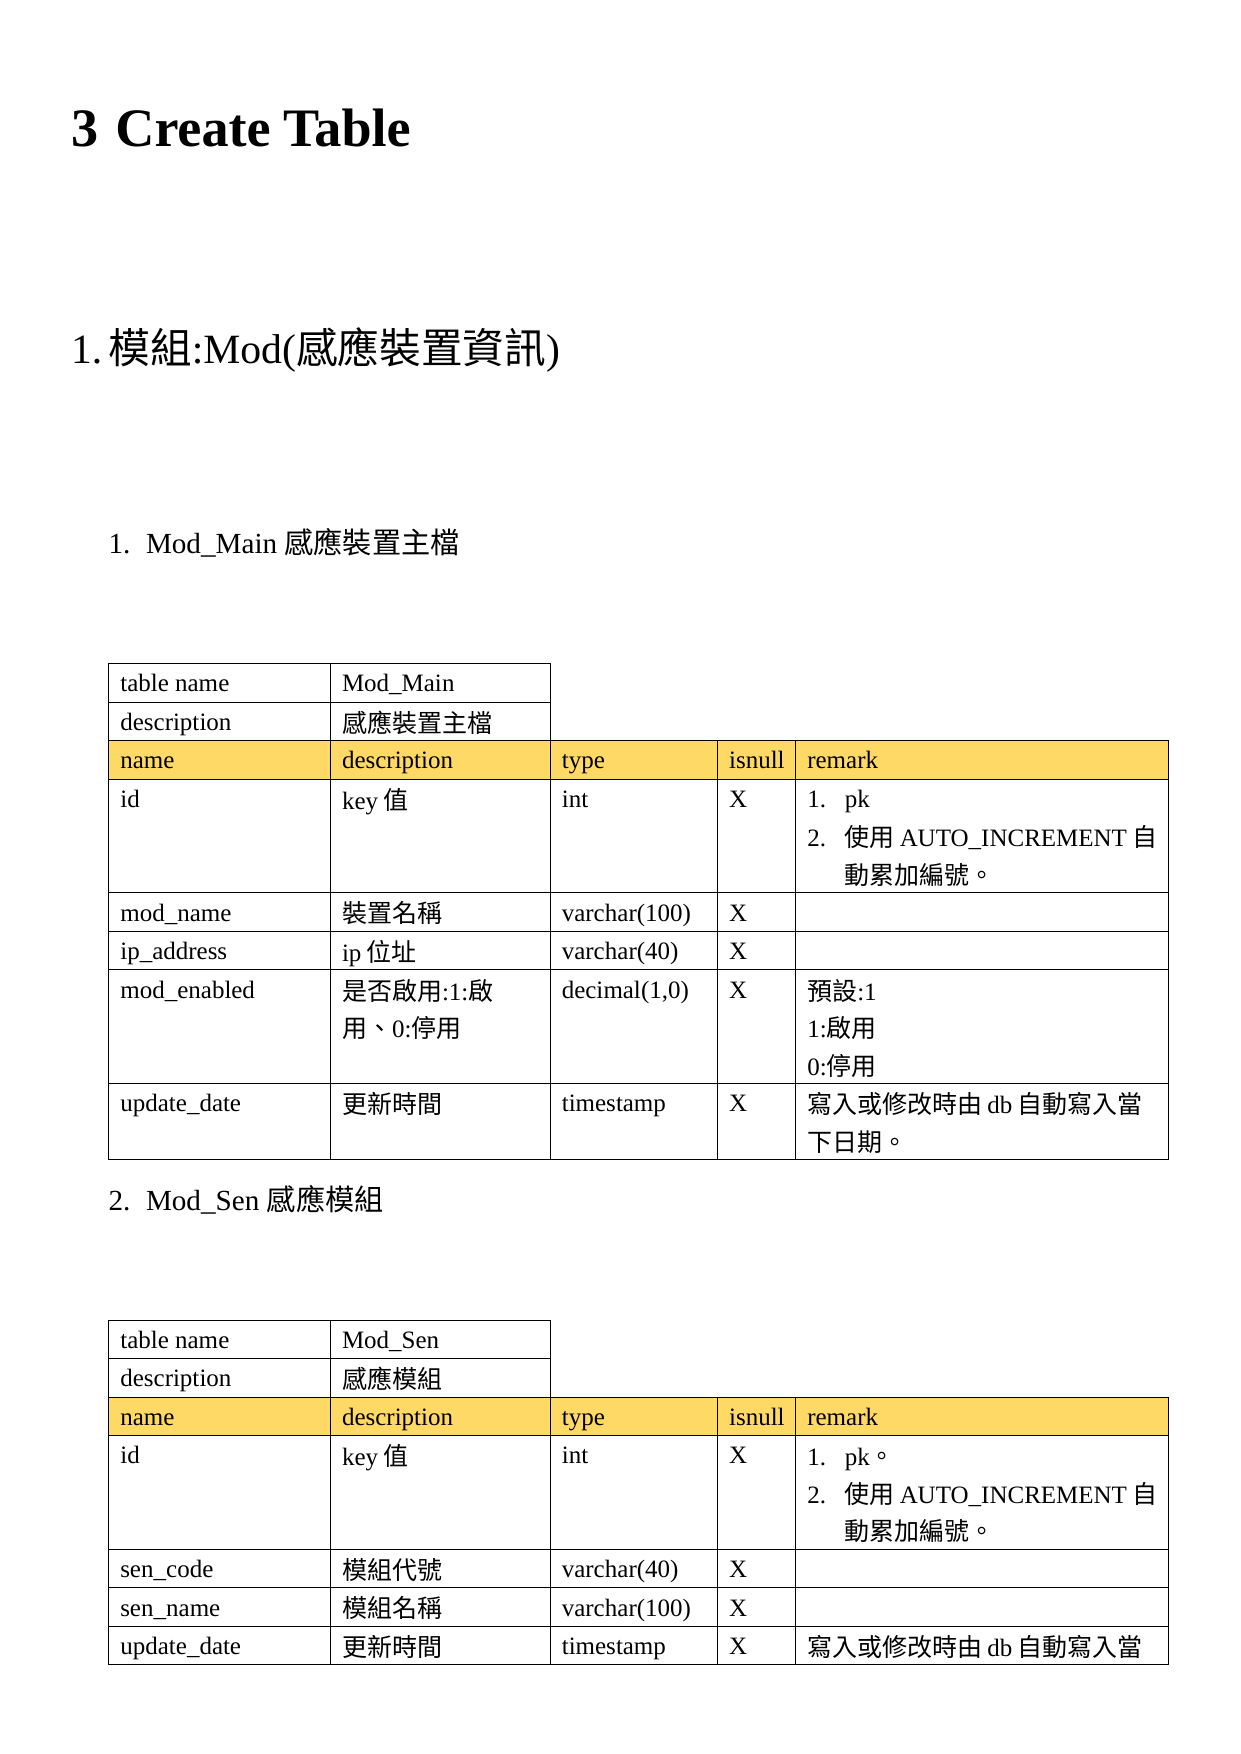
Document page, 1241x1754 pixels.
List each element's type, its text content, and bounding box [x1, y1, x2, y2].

table_cell varchar(40) [551, 1550, 717, 1587]
subtitle Create Table [71, 89, 1169, 164]
table_cell decimal(1,0) [551, 970, 717, 1083]
table_header Mod_Main [331, 664, 550, 702]
table_cell 模組代號 [331, 1550, 550, 1587]
table_cell [796, 893, 1168, 931]
table_cell timestamp [551, 1084, 717, 1159]
table_cell id [109, 780, 330, 892]
table_cell type [551, 741, 717, 779]
table_cell 預設:1 1:啟用 0:停用 [796, 970, 1168, 1083]
table_cell timestamp [551, 1627, 717, 1664]
table_cell name [109, 741, 330, 779]
table_header table name [109, 1321, 330, 1358]
table_cell mod_enabled [109, 970, 330, 1083]
table_cell 感應裝置主檔 [331, 703, 550, 740]
table_cell type [551, 1398, 717, 1435]
table_cell ip_address [109, 932, 330, 969]
table_cell int [551, 1436, 717, 1549]
table_cell id [109, 1436, 330, 1549]
table_cell ip位址 [331, 932, 550, 969]
table_cell pk 使用AUTO_INCREMENT自動累加編號。 [796, 780, 1168, 892]
table_header Mod_Sen [331, 1321, 550, 1358]
table_cell X [718, 1550, 795, 1587]
table_cell varchar(100) [551, 893, 717, 931]
table_cell 是否啟用:1:啟用、0:停用 [331, 970, 550, 1083]
table_header table name [109, 664, 330, 702]
table_cell pk。 使用AUTO_INCREMENT自動累加編號。 [796, 1436, 1168, 1549]
table_cell varchar(40) [551, 932, 717, 969]
table_cell X [718, 780, 795, 892]
table_cell mod_name [109, 893, 330, 931]
table_cell update_date [109, 1084, 330, 1159]
table_cell [796, 1550, 1168, 1587]
table_cell 裝置名稱 [331, 893, 550, 931]
table_cell isnull [718, 741, 795, 779]
table_cell [796, 932, 1168, 969]
table_cell X [718, 1436, 795, 1549]
table_cell key值 [331, 1436, 550, 1549]
table_cell description [331, 741, 550, 779]
table_cell description [331, 1398, 550, 1435]
table_cell [796, 1588, 1168, 1626]
table_cell remark [796, 1398, 1168, 1435]
subtitle 模組:Mod(感應裝置資訊) [71, 308, 1169, 383]
table_cell 更新時間 [331, 1084, 550, 1159]
table_cell X [718, 893, 795, 931]
table_cell description [109, 1359, 330, 1397]
table_cell description [109, 703, 330, 740]
table_cell X [718, 1627, 795, 1664]
table_cell X [718, 1084, 795, 1159]
table_cell int [551, 780, 717, 892]
subtitle Mod_Sen 感應模組 [108, 1160, 1169, 1235]
table_cell 更新時間 [331, 1627, 550, 1664]
subtitle Mod_Main 感應裝置主檔 [108, 503, 1169, 578]
table_cell X [718, 970, 795, 1083]
table_cell isnull [718, 1398, 795, 1435]
table_cell name [109, 1398, 330, 1435]
table_cell key值 [331, 780, 550, 892]
table_cell X [718, 932, 795, 969]
table_cell 模組名稱 [331, 1588, 550, 1626]
table_cell update_date [109, 1627, 330, 1664]
table_cell 寫入或修改時由db自動寫入當下日期。 [796, 1084, 1168, 1159]
table_cell 感應模組 [331, 1359, 550, 1397]
table_cell remark [796, 741, 1168, 779]
table_cell varchar(100) [551, 1588, 717, 1626]
table_cell sen_name [109, 1588, 330, 1626]
table_cell X [718, 1588, 795, 1626]
table_cell 寫入或修改時由db自動寫入當下日期。 [796, 1627, 1168, 1664]
table_cell sen_code [109, 1550, 330, 1587]
